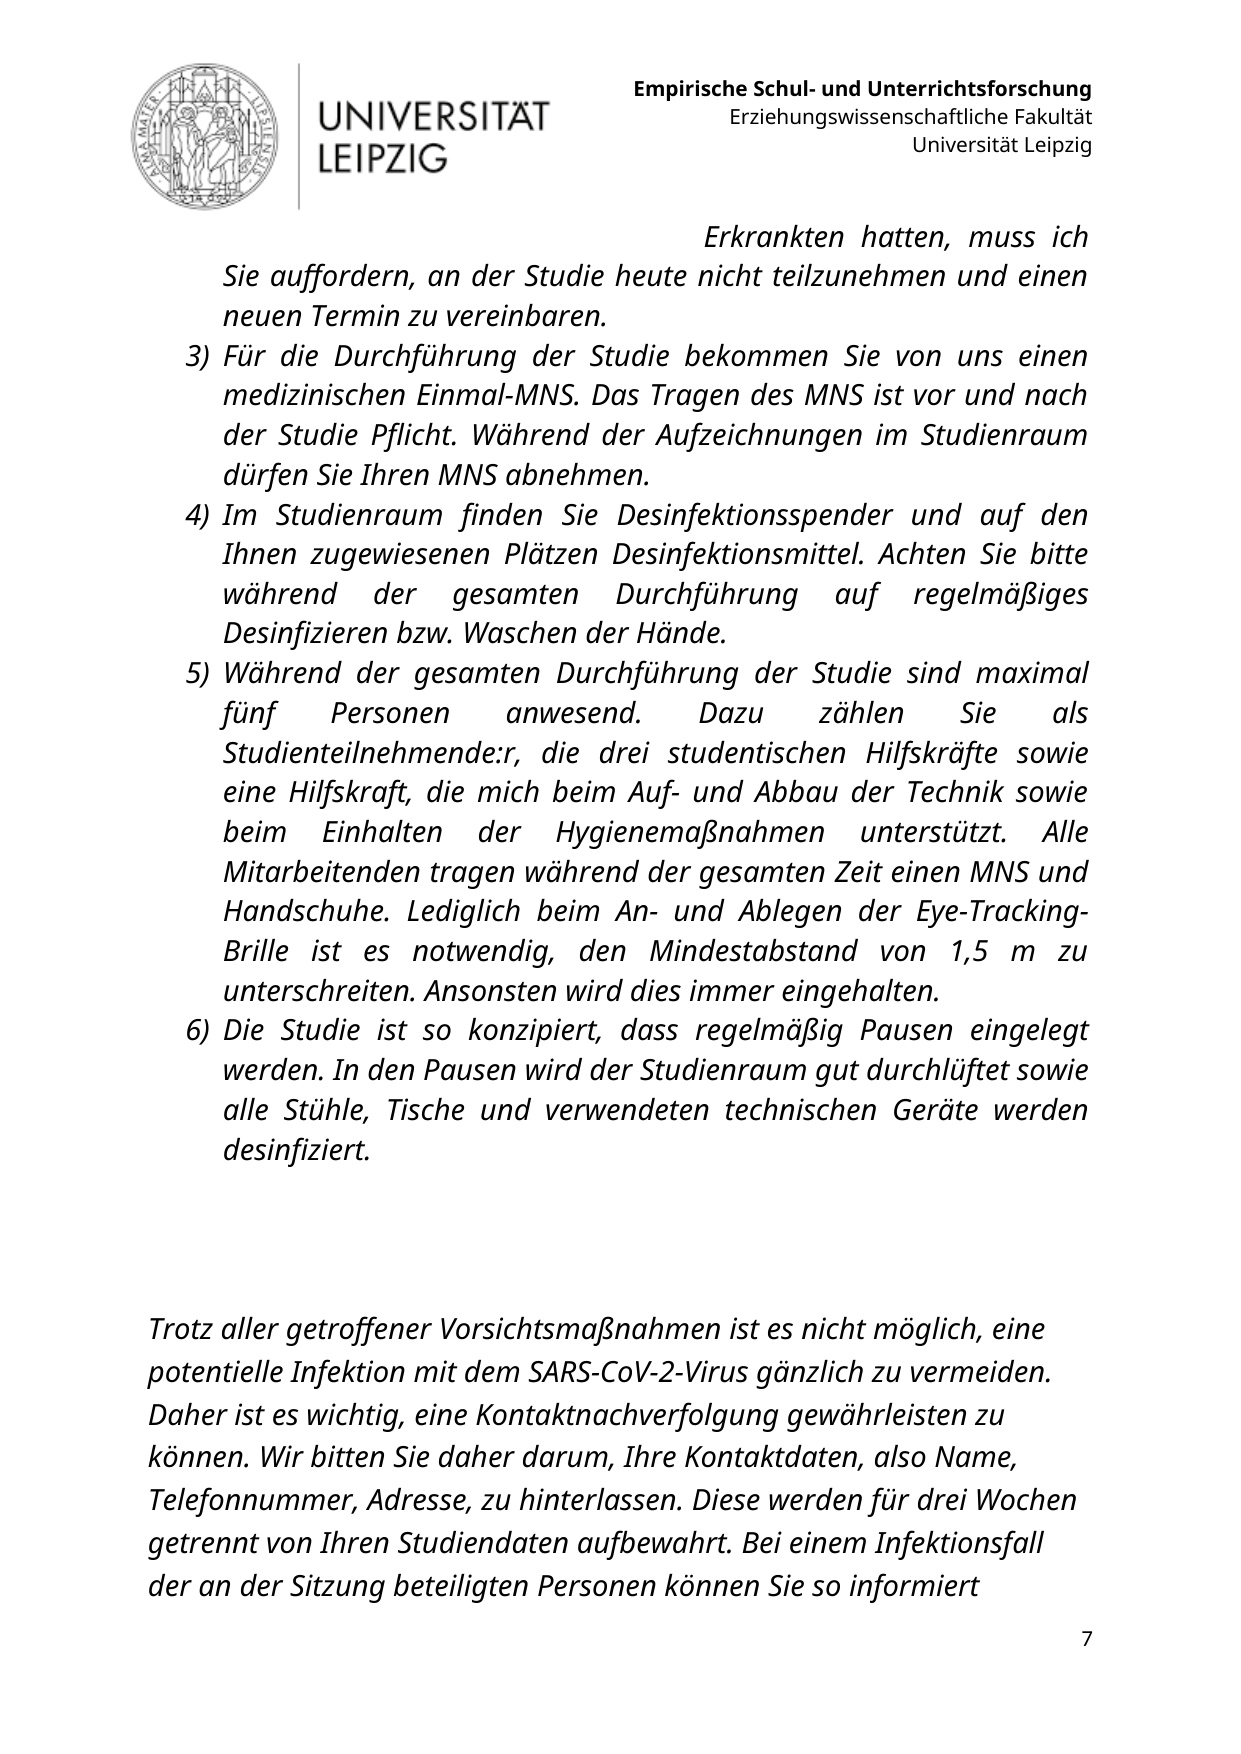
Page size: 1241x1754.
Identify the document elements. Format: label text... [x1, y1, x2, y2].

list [185, 216, 1093, 335]
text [148, 1308, 1093, 1605]
list Während der gesamten Durchführung der Studie sind maximal fünf Personen anwesend. Dazu zählen Sie als Studienteilnehmende:r, die drei studentischen Hilfskräfte sowie eine Hilfskraft, die mich beim Auf- und Abbau der Technik sowie beim Einhalten der Hygienemaßnahmen unterstützt. Alle Mitarbeitenden tragen während der gesamten Zeit einen MNS und Handschuhe. Lediglich beim An- und Ablegen der Eye-Tracking-Brille ist es notwendig, den Mindestabstand von 1,5 m zu unterschreiten. Ansonsten wird dies immer eingehalten. [185, 652, 1093, 1010]
list Für die Durchführung der Studie bekommen Sie von uns einen medizinischen Einmal-MNS. Das Tragen des MNS ist vor und nach der Studie Pflicht. Während der Aufzeichnungen im Studienraum dürfen Sie Ihren MNS abnehmen. [185, 335, 1093, 494]
list Im Studienraum finden Sie Desinfektionsspender und auf den Ihnen zugewiesenen Plätzen Desinfektionsmittel. Achten Sie bitte während der gesamten Durchführung auf regelmäßiges Desinfizieren bzw. Waschen der Hände. [185, 494, 1093, 652]
picture [70, 23, 610, 246]
list Die Studie ist so konzipiert, dass regelmäßig Pausen eingelegt werden. In den Pausen wird der Studienraum gut durchlüftet sowie alle Stühle, Tische und verwendeten technischen Geräte werden desinfiziert. [185, 1010, 1093, 1168]
